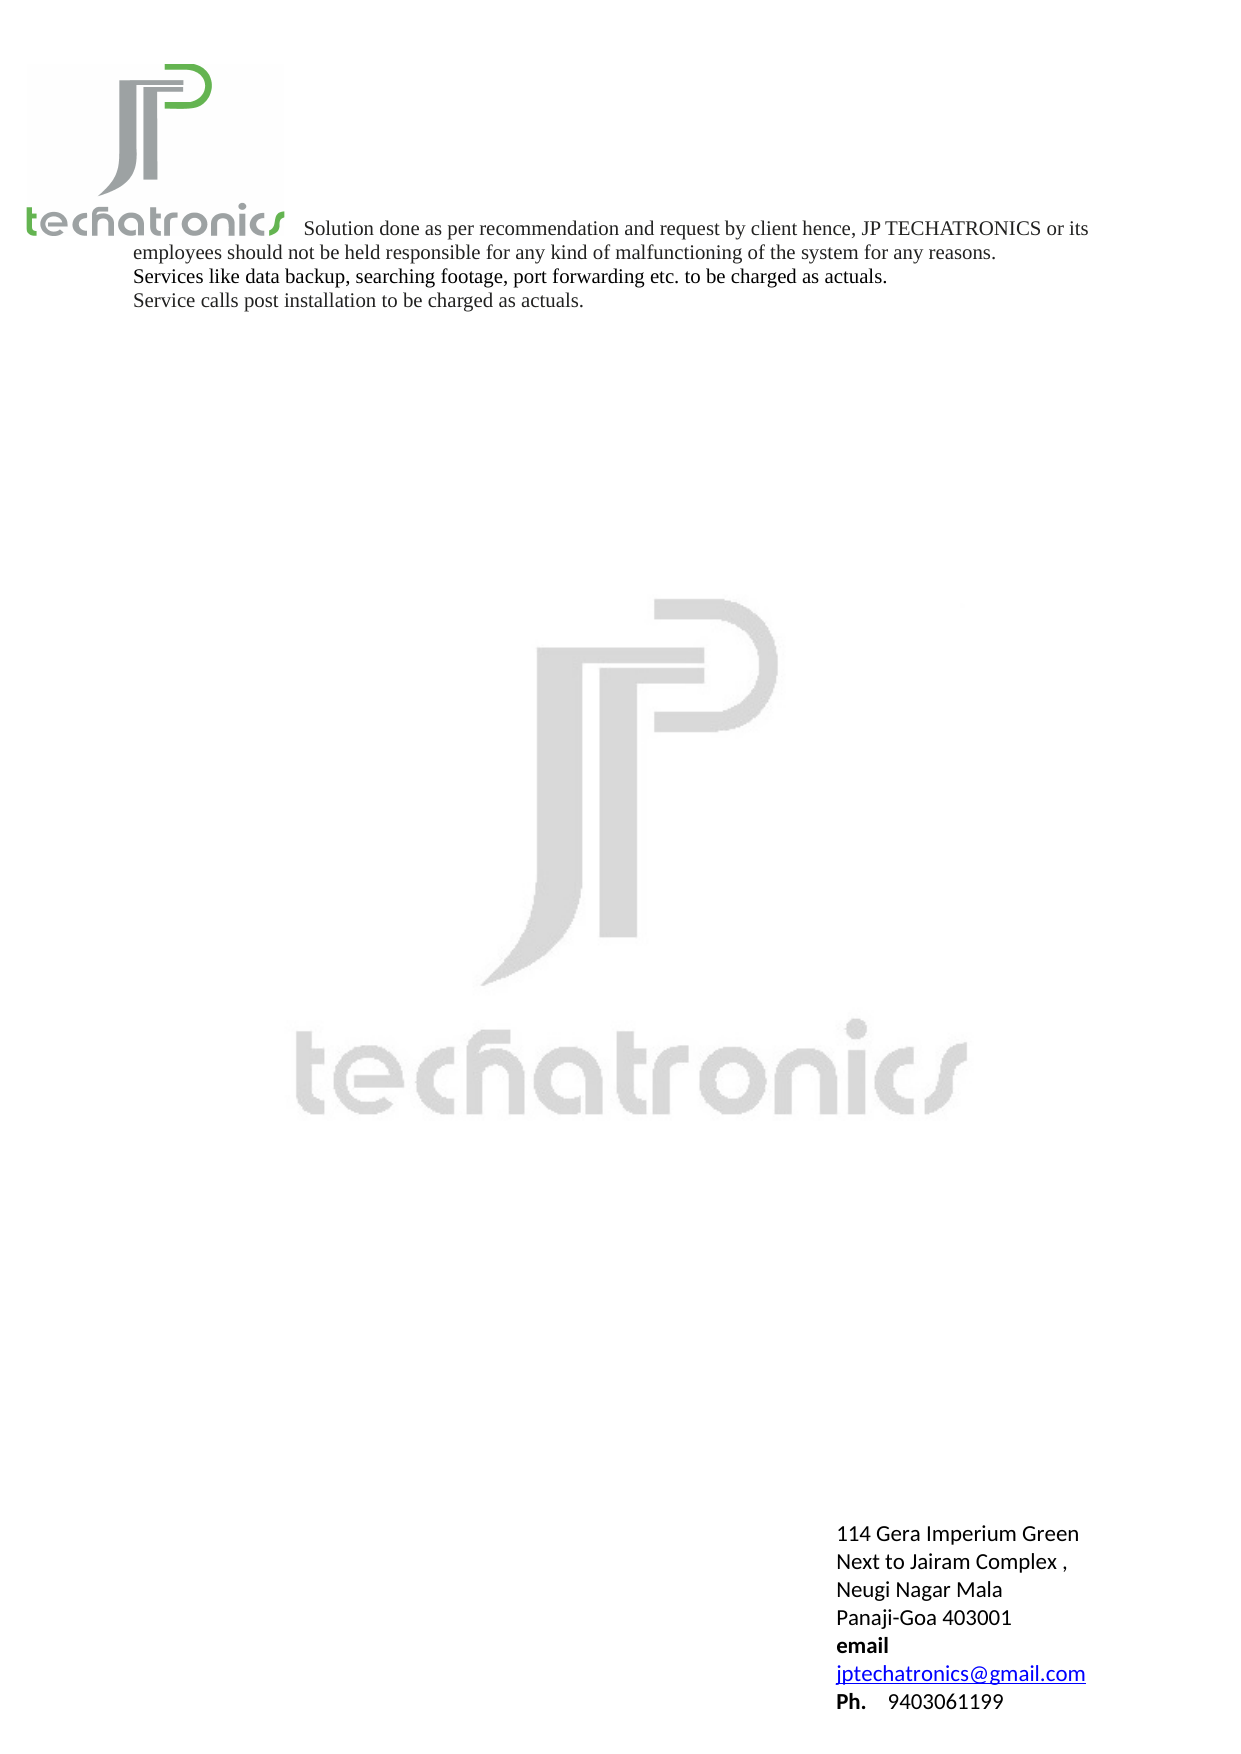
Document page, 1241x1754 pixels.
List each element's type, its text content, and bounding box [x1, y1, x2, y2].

text Services like data backup, searching footage, port forwarding etc. to be charged as actuals. [123, 264, 1090, 288]
text Solution done as per recommendation and request by client hence, JP TECHATRONICS or its employees should not be held responsible for any kind of malfunctioning of the system for any reasons. [133, 216, 1090, 264]
picture [223, 557, 1000, 1149]
picture [26, 64, 285, 236]
text Service calls post installation to be charged as actuals. [123, 288, 1090, 312]
